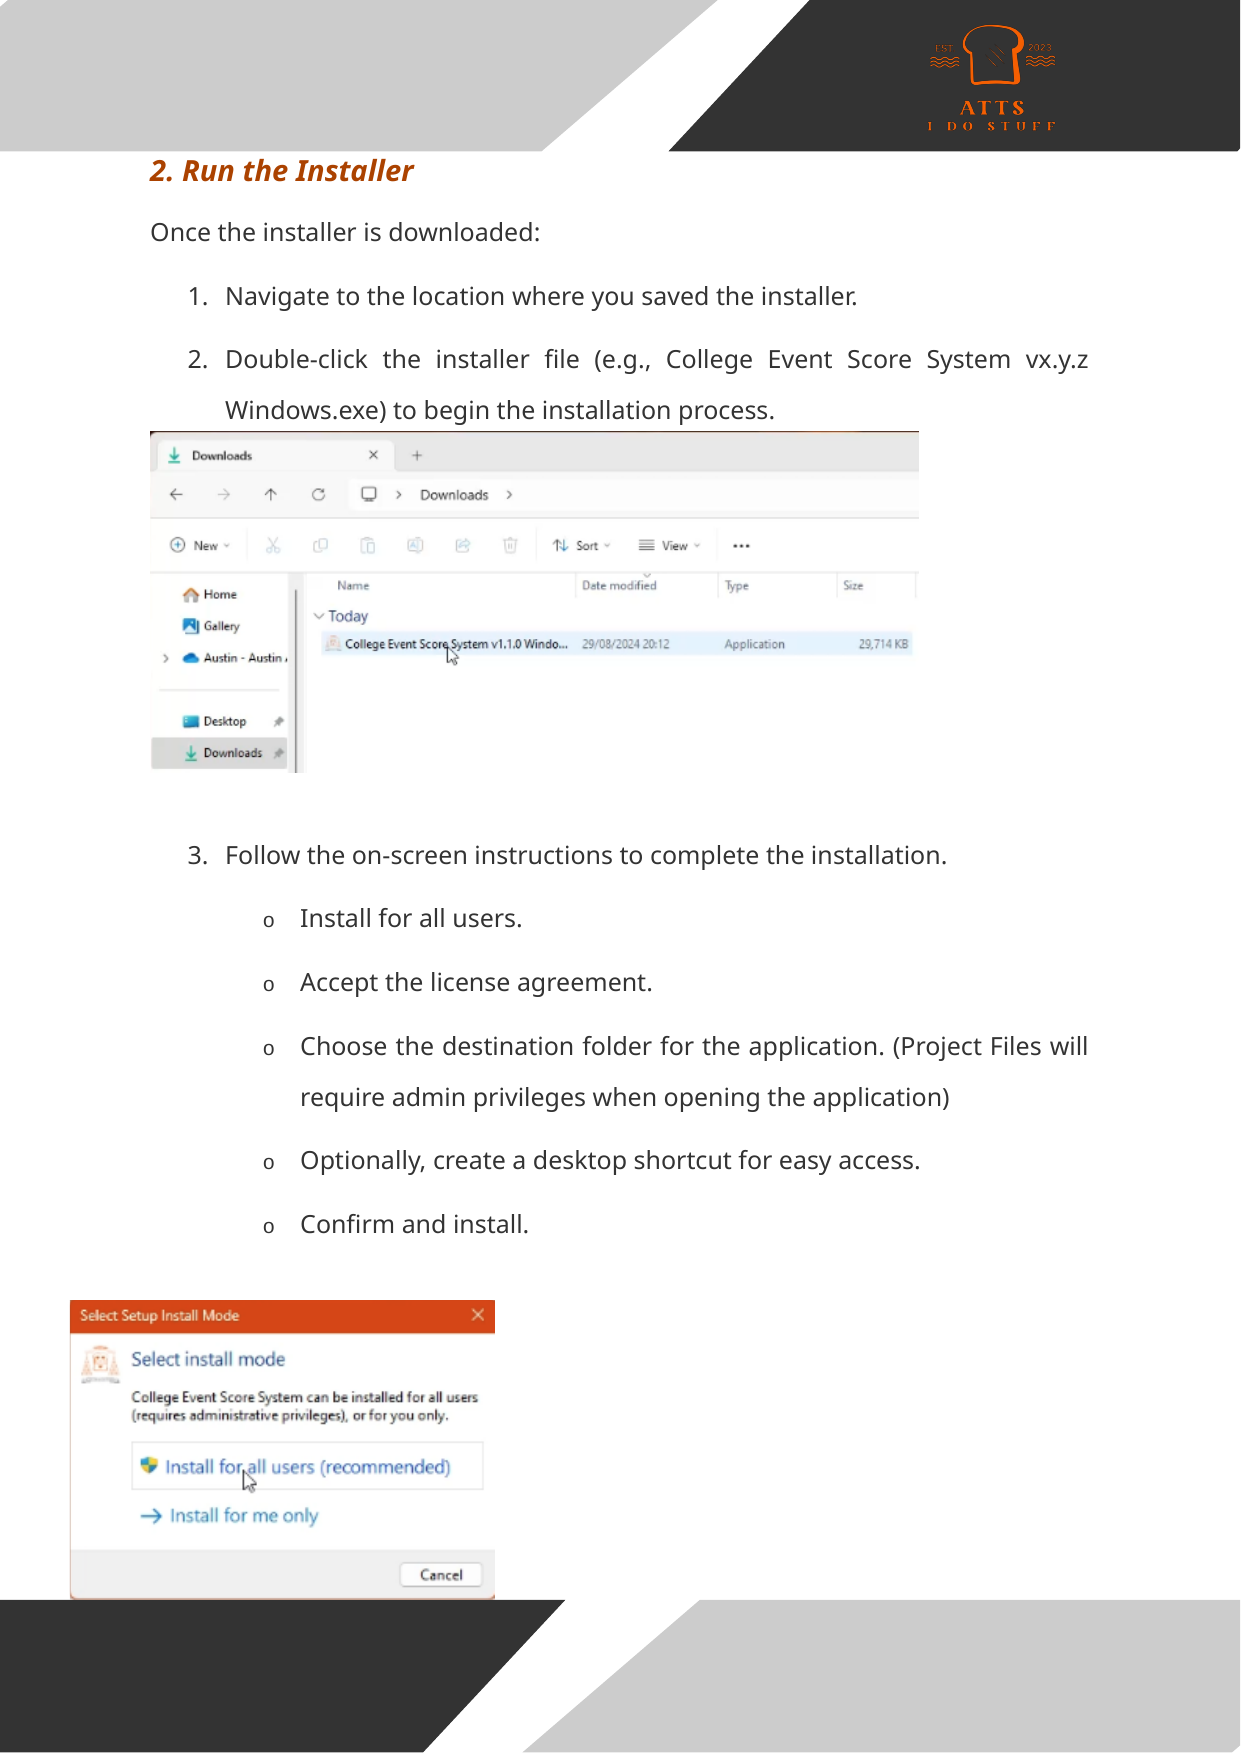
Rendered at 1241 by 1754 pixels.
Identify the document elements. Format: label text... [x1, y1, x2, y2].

list Navigate to the location where you saved the installer. [187, 278, 1090, 312]
list Optionally, create a desktop shortcut for easy access. [262, 1143, 1090, 1177]
list Accept the license agreement. [262, 965, 1090, 999]
subtitle 2. Run the Installer [150, 150, 1090, 190]
list Follow the on-screen instructions to complete the installation. [187, 838, 1090, 872]
list Choose the destination folder for the application. (Project Files will require admin privileges when opening the application) [262, 1028, 1090, 1113]
picture [889, 1, 1091, 151]
list Double-click the installer file (e.g., College Event Score System vx.y.z Windows.exe) to begin the installation process. [187, 342, 1090, 427]
picture [69, 1300, 495, 1600]
list Confirm and install. [262, 1206, 1090, 1240]
list Install for all users. [262, 901, 1090, 935]
picture [150, 431, 919, 773]
text Once the installer is downloaded: [150, 215, 1090, 249]
